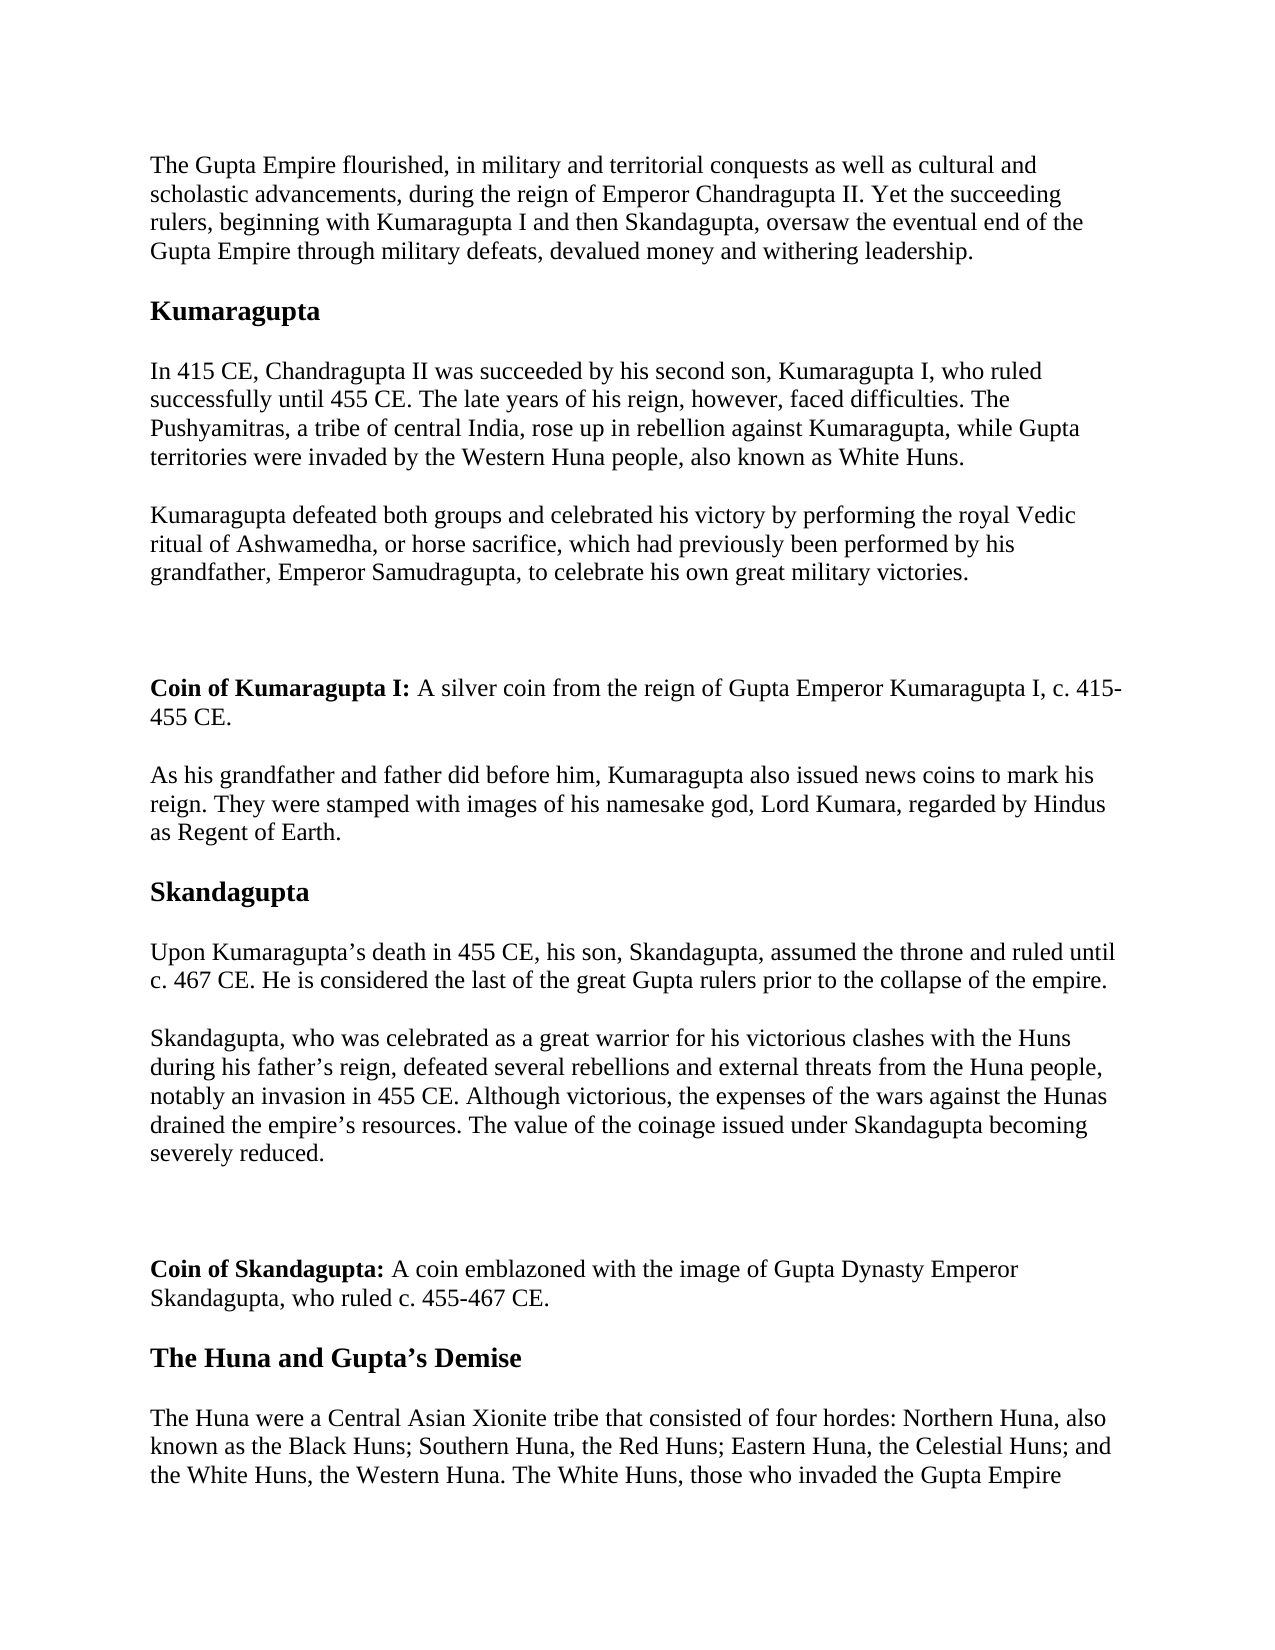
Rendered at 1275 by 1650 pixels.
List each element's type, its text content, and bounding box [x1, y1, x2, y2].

text As his grandfather and father did before him, Kumaragupta also issued news coins to mark his reign. They were stamped with images of his namesake god, Lord Kumara, regarded by Hindus as Regent of Earth. [150, 760, 1125, 846]
text Upon Kumaragupta’s death in 455 CE, his son, Skandagupta, assumed the throne and ruled until c. 467 CE. He is considered the last of the great Gupta rulers prior to the collapse of the empire. [150, 937, 1125, 994]
text Kumaragupta [150, 294, 1125, 327]
text Skandagupta [150, 875, 1125, 908]
text Coin of Skandagupta: A coin emblazoned with the image of Gupta Dynasty Emperor Skandagupta, who ruled c. 455-467 CE. [150, 1254, 1125, 1312]
text Coin of Kumaragupta I: A silver coin from the reign of Gupta Emperor Kumaragupta I, c. 415-455 CE. [150, 673, 1125, 731]
text Skandagupta, who was celebrated as a great warrior for his victorious clashes with the Huns during his father’s reign, defeated several rebellions and external threats from the Huna people, notably an invasion in 455 CE. Although victorious, the expenses of the wars against the Hunas drained the empire’s resources. The value of the coinage issued under Skandagupta becoming severely reduced. [150, 1023, 1125, 1167]
text Kumaragupta defeated both groups and celebrated his victory by performing the royal Vedic ritual of Ashwamedha, or horse sacrifice, which had previously been performed by his grandfather, Emperor Samudragupta, to celebrate his own great military victories. [150, 500, 1125, 586]
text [150, 1403, 1125, 1489]
text The Huna and Gupta’s Demise [150, 1341, 1125, 1373]
text In 415 CE, Chandragupta II was succeeded by his second son, Kumaragupta I, who ruled successfully until 455 CE. The late years of his reign, however, faced difficulties. The Pushyamitras, a tribe of central India, rose up in rebellion against Kumaragupta, while Gupta territories were invaded by the Western Huna people, also known as White Huns. [150, 356, 1125, 471]
text The Gupta Empire flourished, in military and territorial conquests as well as cultural and scholastic advancements, during the reign of Emperor Chandragupta II. Yet the succeeding rulers, beginning with Kumaragupta I and then Skandagupta, oversaw the eventual end of the Gupta Empire through military defeats, devalued money and withering leadership. [150, 150, 1125, 265]
